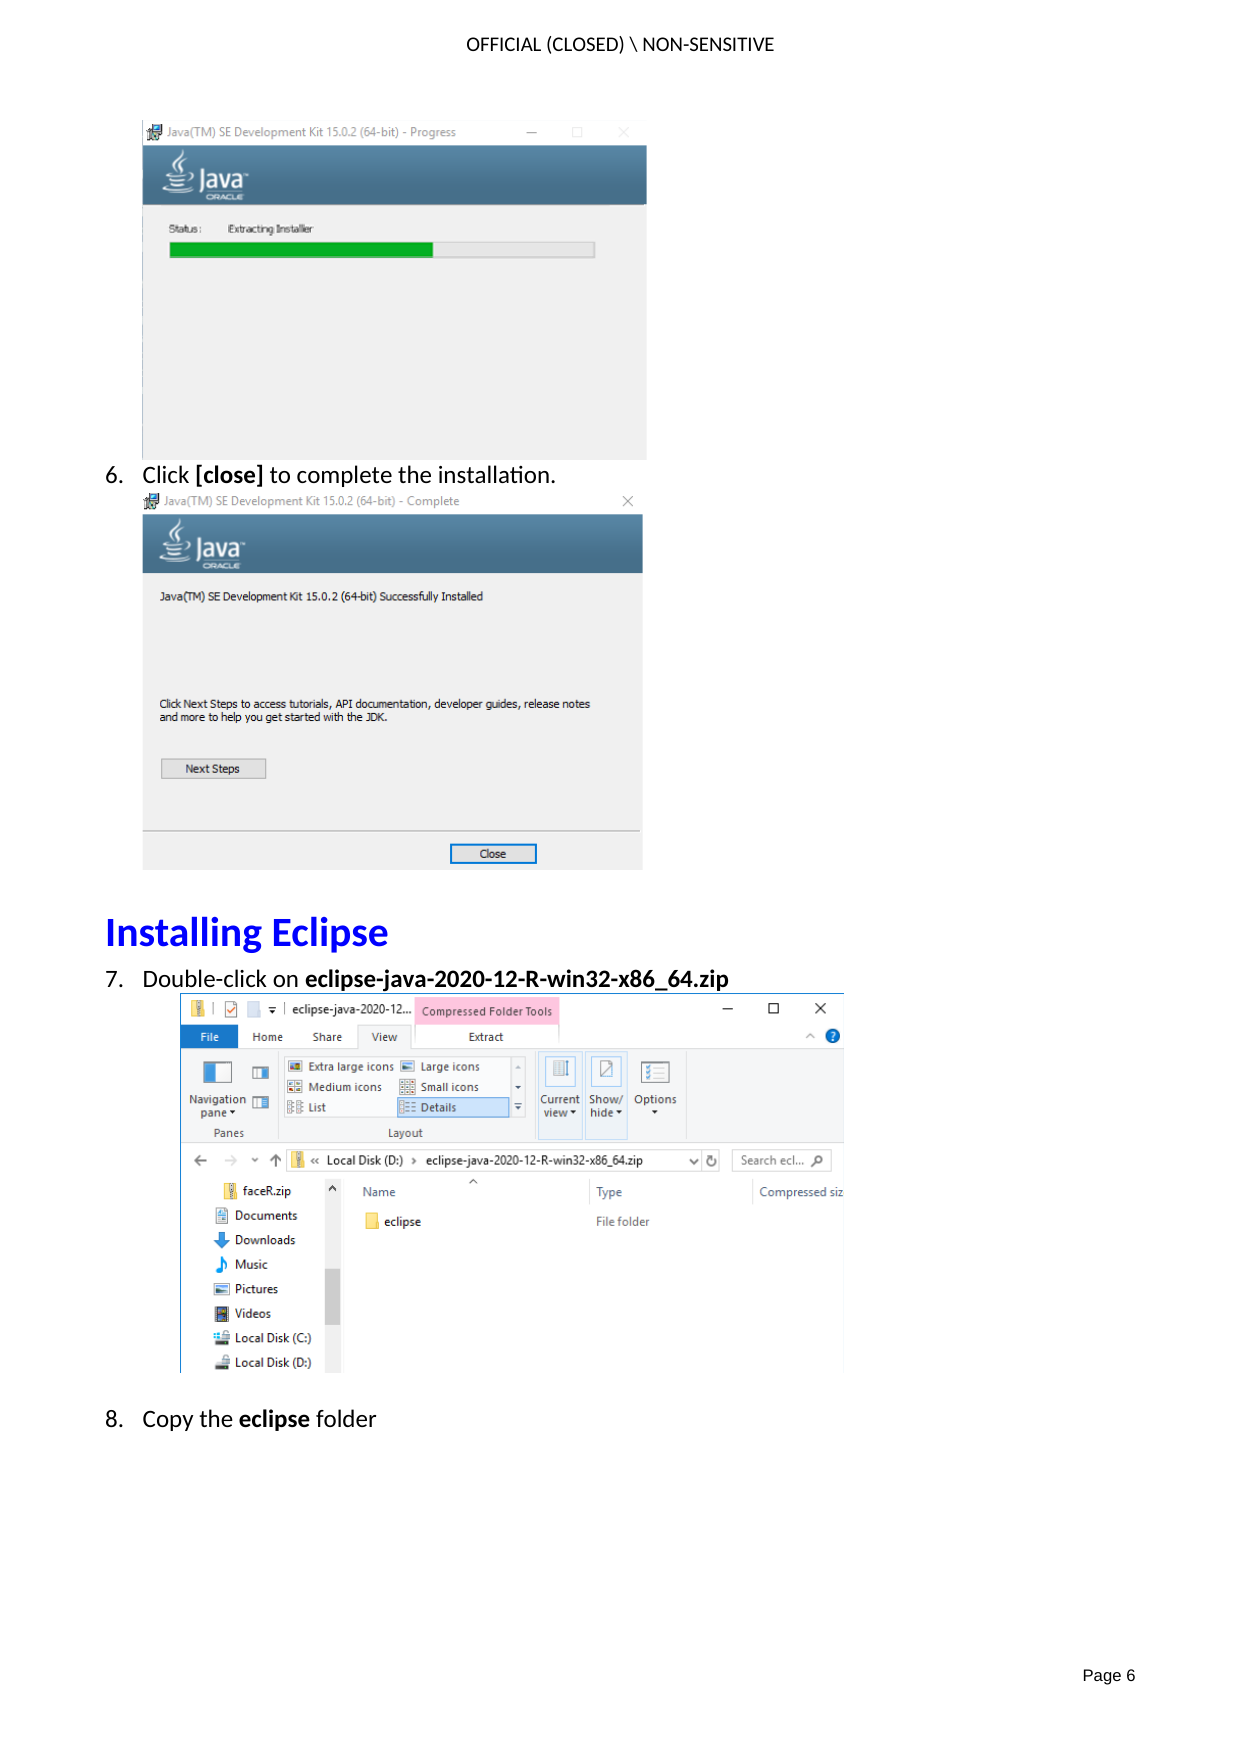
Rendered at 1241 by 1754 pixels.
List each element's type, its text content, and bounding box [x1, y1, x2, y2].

subtitle Installing Eclipse [105, 906, 1135, 957]
picture [142, 490, 643, 870]
picture [142, 120, 647, 460]
list Copy the eclipse folder [105, 1403, 1135, 1434]
list Double-click on eclipse-java-2020-12-R-win32-x86_64.zip [105, 963, 1135, 993]
list Click [close] to complete the installation. [105, 459, 1135, 490]
picture [180, 993, 844, 1373]
